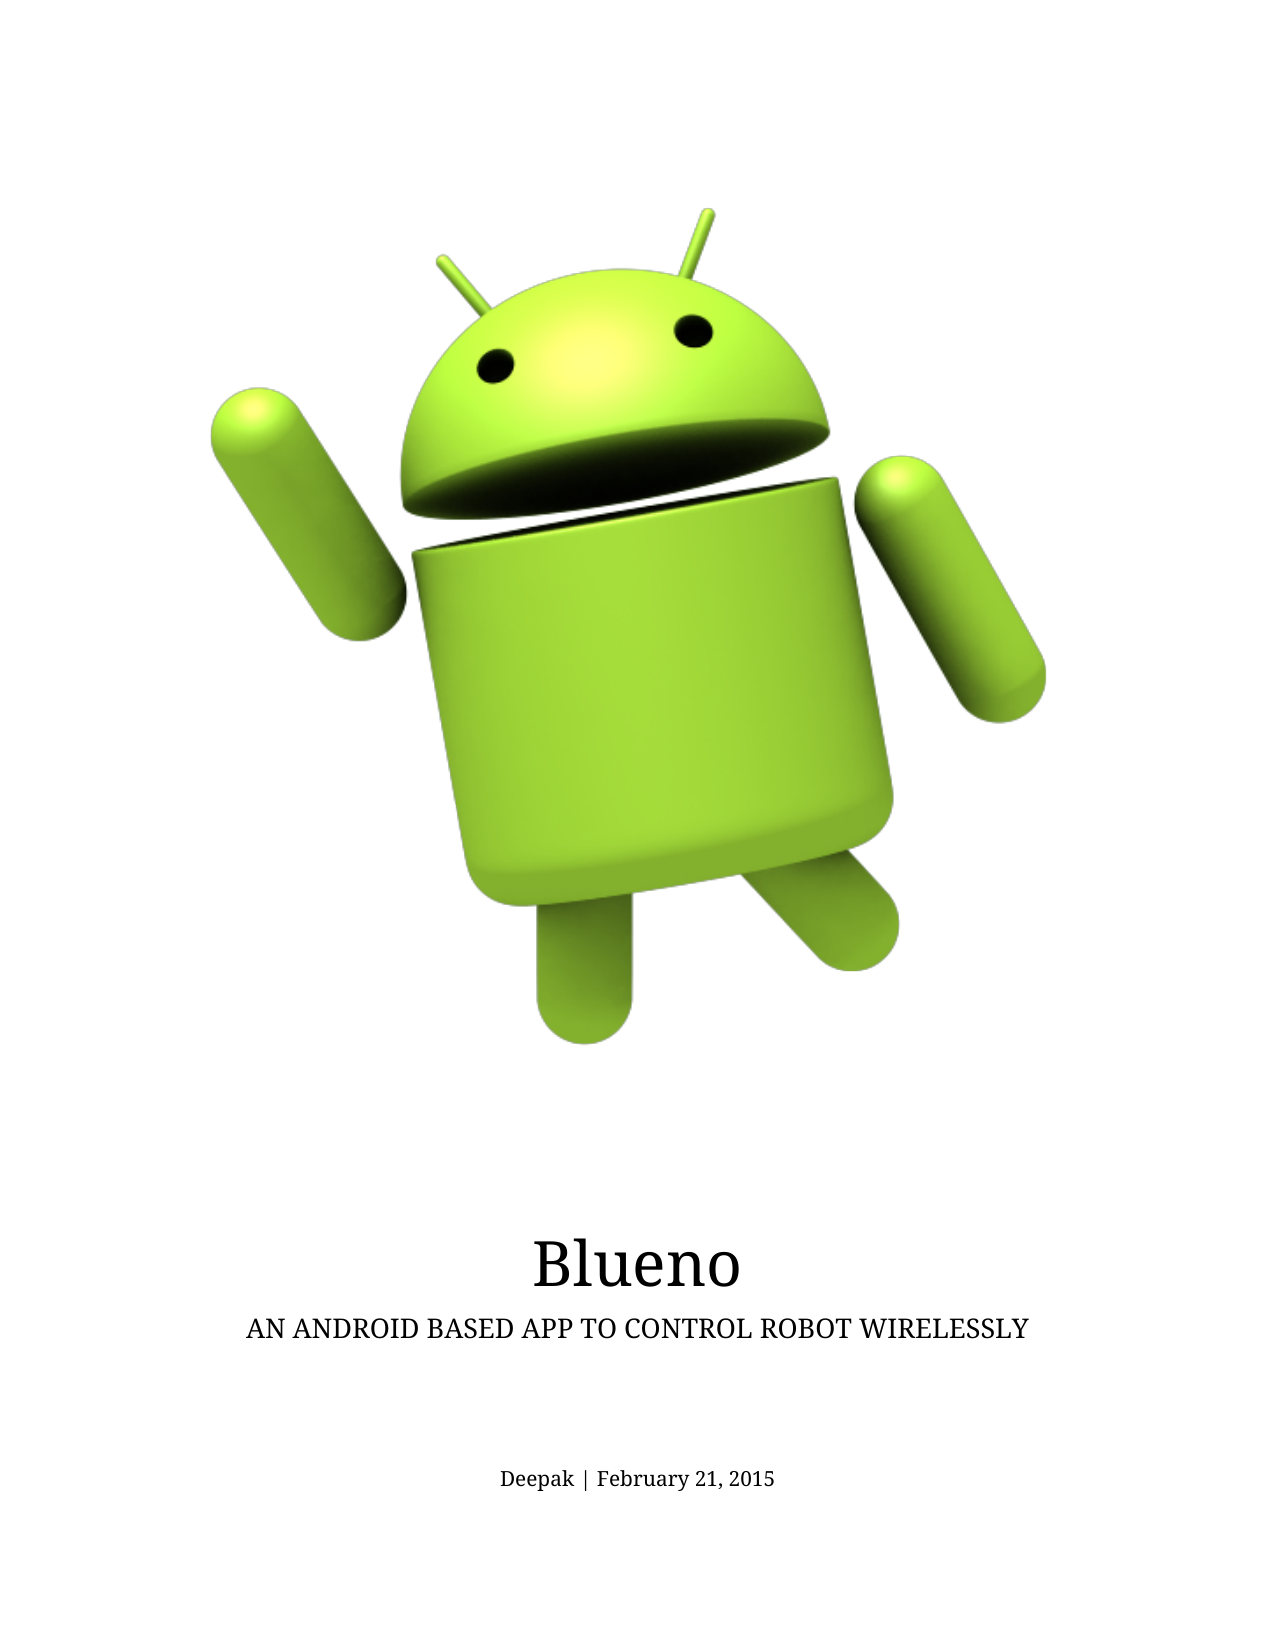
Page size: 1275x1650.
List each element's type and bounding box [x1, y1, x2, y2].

picture [187, 180, 1087, 1079]
